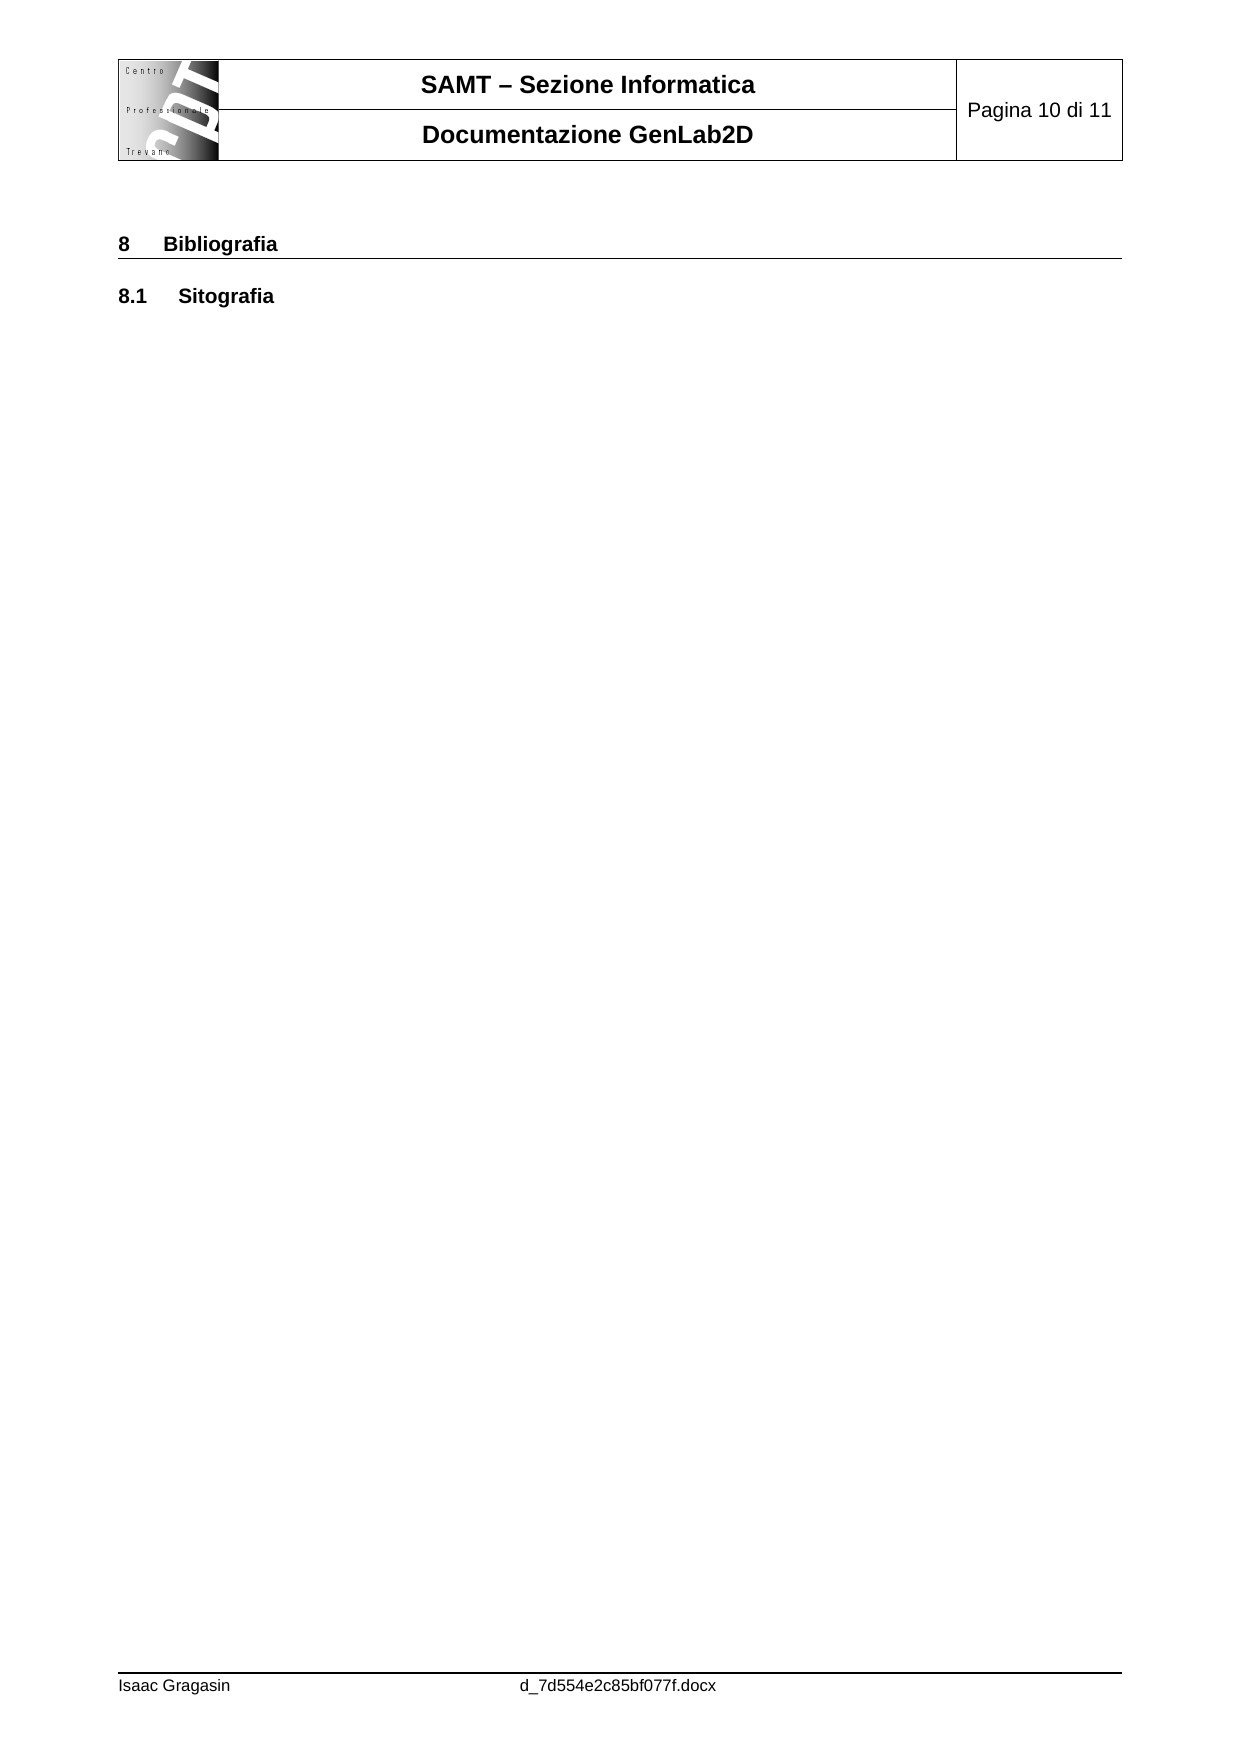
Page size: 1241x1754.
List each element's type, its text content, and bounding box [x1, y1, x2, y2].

picture [118, 60, 219, 160]
subtitle Sitografia [118, 284, 1122, 308]
subtitle Bibliografia [118, 232, 1122, 258]
